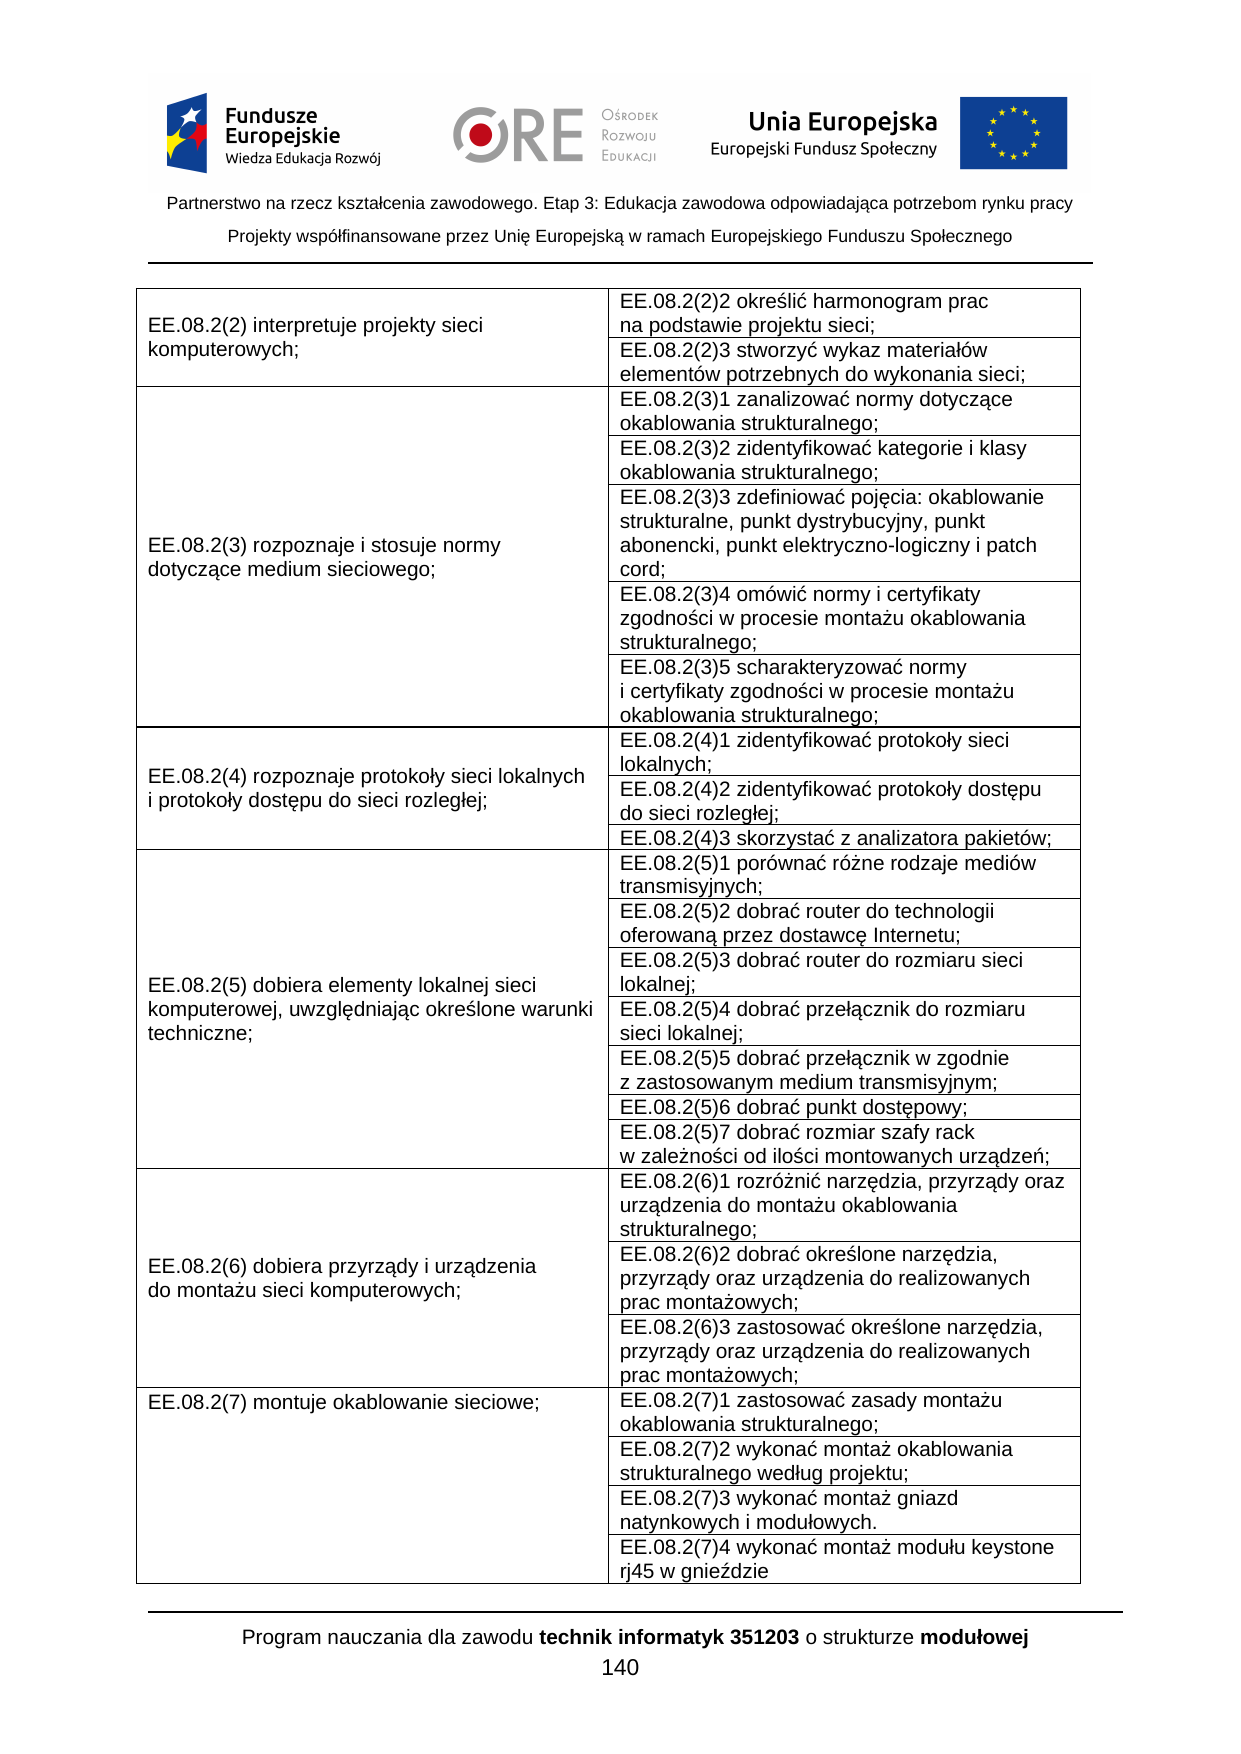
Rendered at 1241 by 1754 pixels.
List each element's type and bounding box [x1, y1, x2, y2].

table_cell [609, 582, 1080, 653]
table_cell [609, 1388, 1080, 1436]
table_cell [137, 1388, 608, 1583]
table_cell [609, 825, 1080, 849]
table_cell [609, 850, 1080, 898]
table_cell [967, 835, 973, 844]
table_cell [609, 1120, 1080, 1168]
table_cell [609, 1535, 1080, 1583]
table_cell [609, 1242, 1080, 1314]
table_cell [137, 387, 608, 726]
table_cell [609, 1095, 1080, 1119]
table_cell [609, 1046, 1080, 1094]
picture [147, 73, 1092, 193]
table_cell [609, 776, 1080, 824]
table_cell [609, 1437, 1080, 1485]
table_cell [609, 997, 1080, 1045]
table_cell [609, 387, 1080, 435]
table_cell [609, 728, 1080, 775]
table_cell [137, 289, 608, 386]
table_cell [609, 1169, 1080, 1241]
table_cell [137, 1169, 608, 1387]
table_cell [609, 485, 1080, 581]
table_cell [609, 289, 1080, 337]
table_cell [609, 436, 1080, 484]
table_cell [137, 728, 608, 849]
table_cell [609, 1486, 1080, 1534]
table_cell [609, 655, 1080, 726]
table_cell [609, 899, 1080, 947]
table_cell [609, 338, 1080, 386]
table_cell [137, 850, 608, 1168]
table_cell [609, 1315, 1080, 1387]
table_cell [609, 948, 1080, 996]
